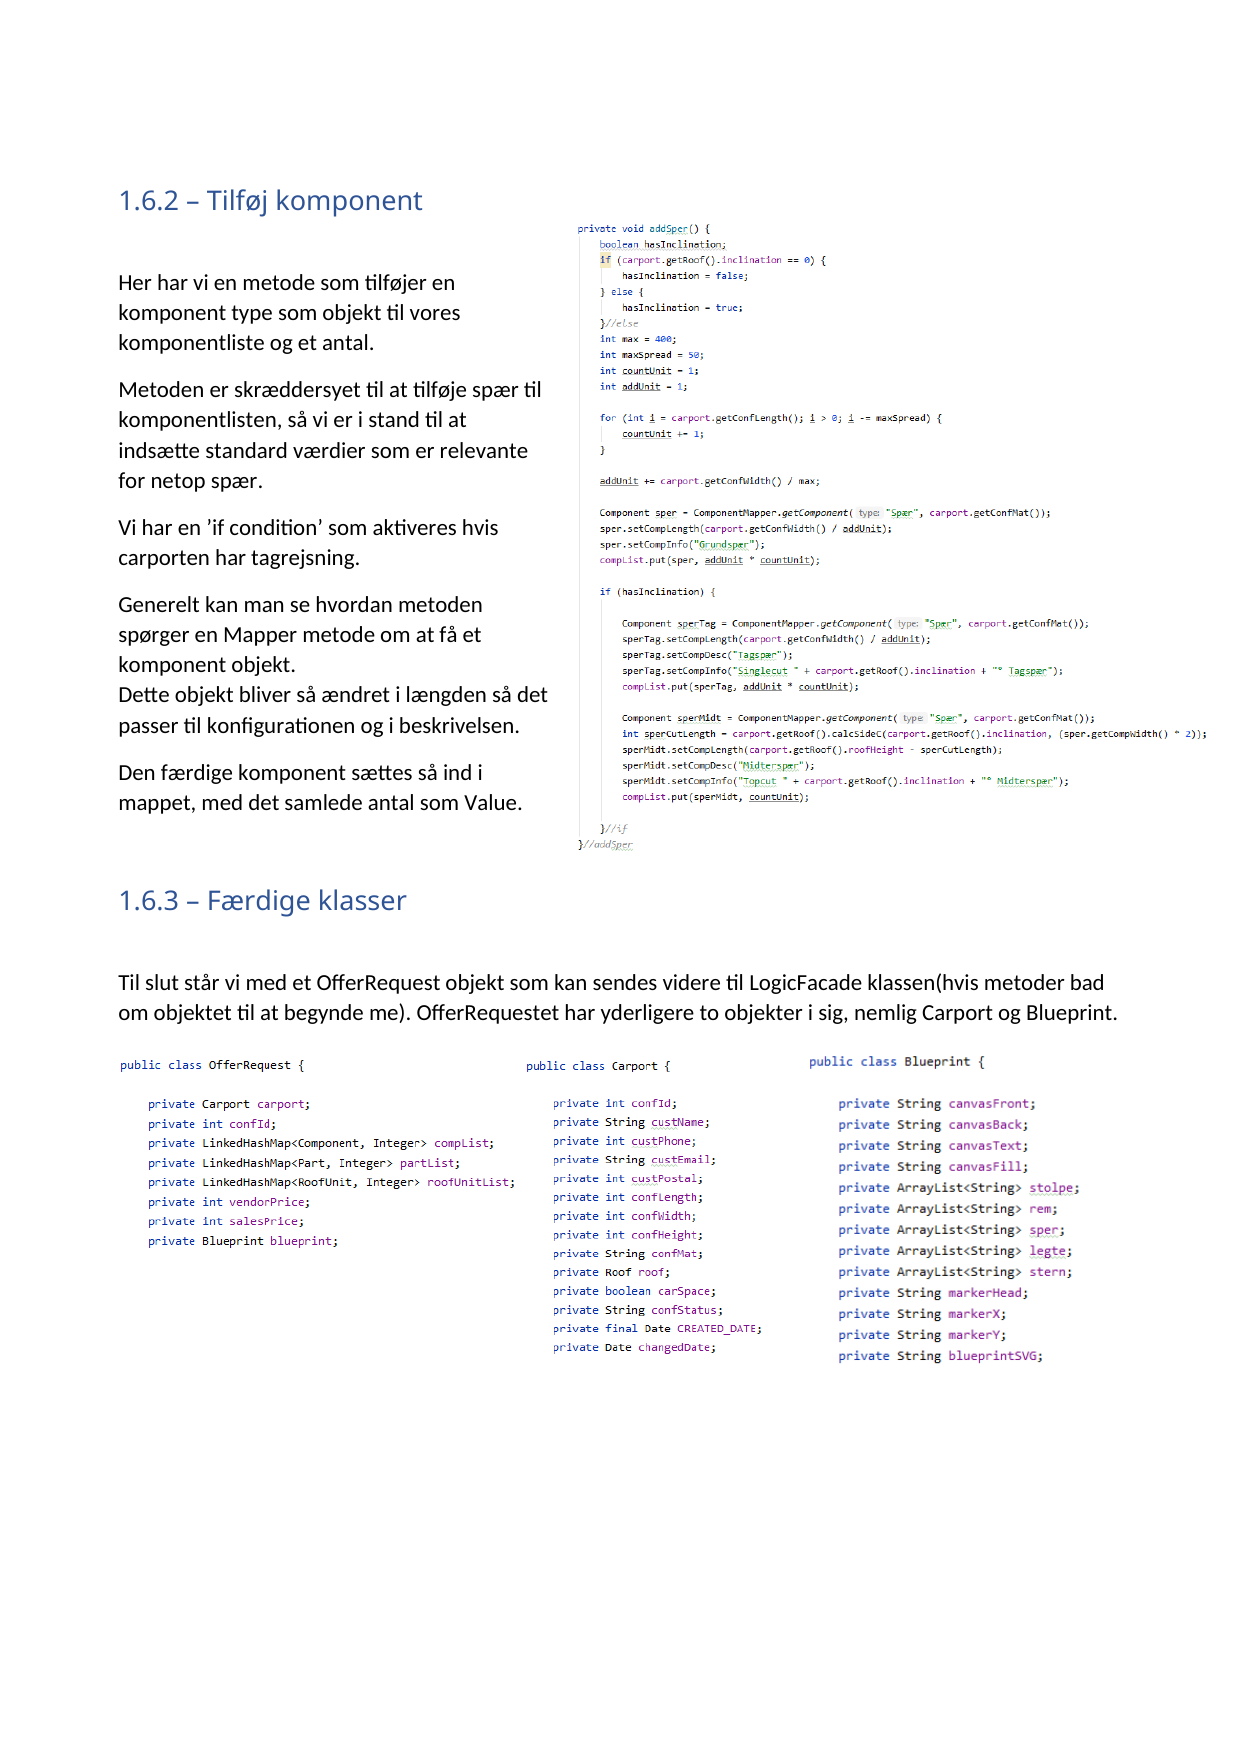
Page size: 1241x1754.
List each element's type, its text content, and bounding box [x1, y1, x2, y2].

text Her har vi en metode som tilføjer en komponent type som objekt til vores komponentliste og et antal. [118, 268, 571, 356]
picture [118, 1056, 769, 1361]
picture [571, 221, 1214, 855]
text Til slut står vi med et OfferRequest objekt som kan sendes videre til LogicFacade klassen(hvis metoder bad om objektet til at begynde me). OfferRequestet har yderligere to objekter i sig, nemlig Carport og Blueprint. [118, 968, 1122, 1026]
text Den færdige komponent sættes så ind i mappet, med det samlede antal som Value. [118, 758, 571, 816]
picture [806, 1052, 1089, 1380]
text Generelt kan man se hvordan metoden spørger en Mapper metode om at få et komponent objekt. Dette objekt bliver så ændret i længden så det passer til konfigurationen og i beskrivelsen. [118, 590, 571, 739]
text Metoden er skræddersyet til at tilføje spær til komponentlisten, så vi er i stand til at indsætte standard værdier som er relevante for netop spær. [118, 375, 571, 494]
text Vi har en ’if condition’ som aktiveres hvis carporten har tagrejsning. [118, 513, 571, 571]
subtitle 1.6.2 – Tilføj komponent [118, 181, 1122, 218]
subtitle 1.6.3 – Færdige klasser [118, 882, 1122, 918]
